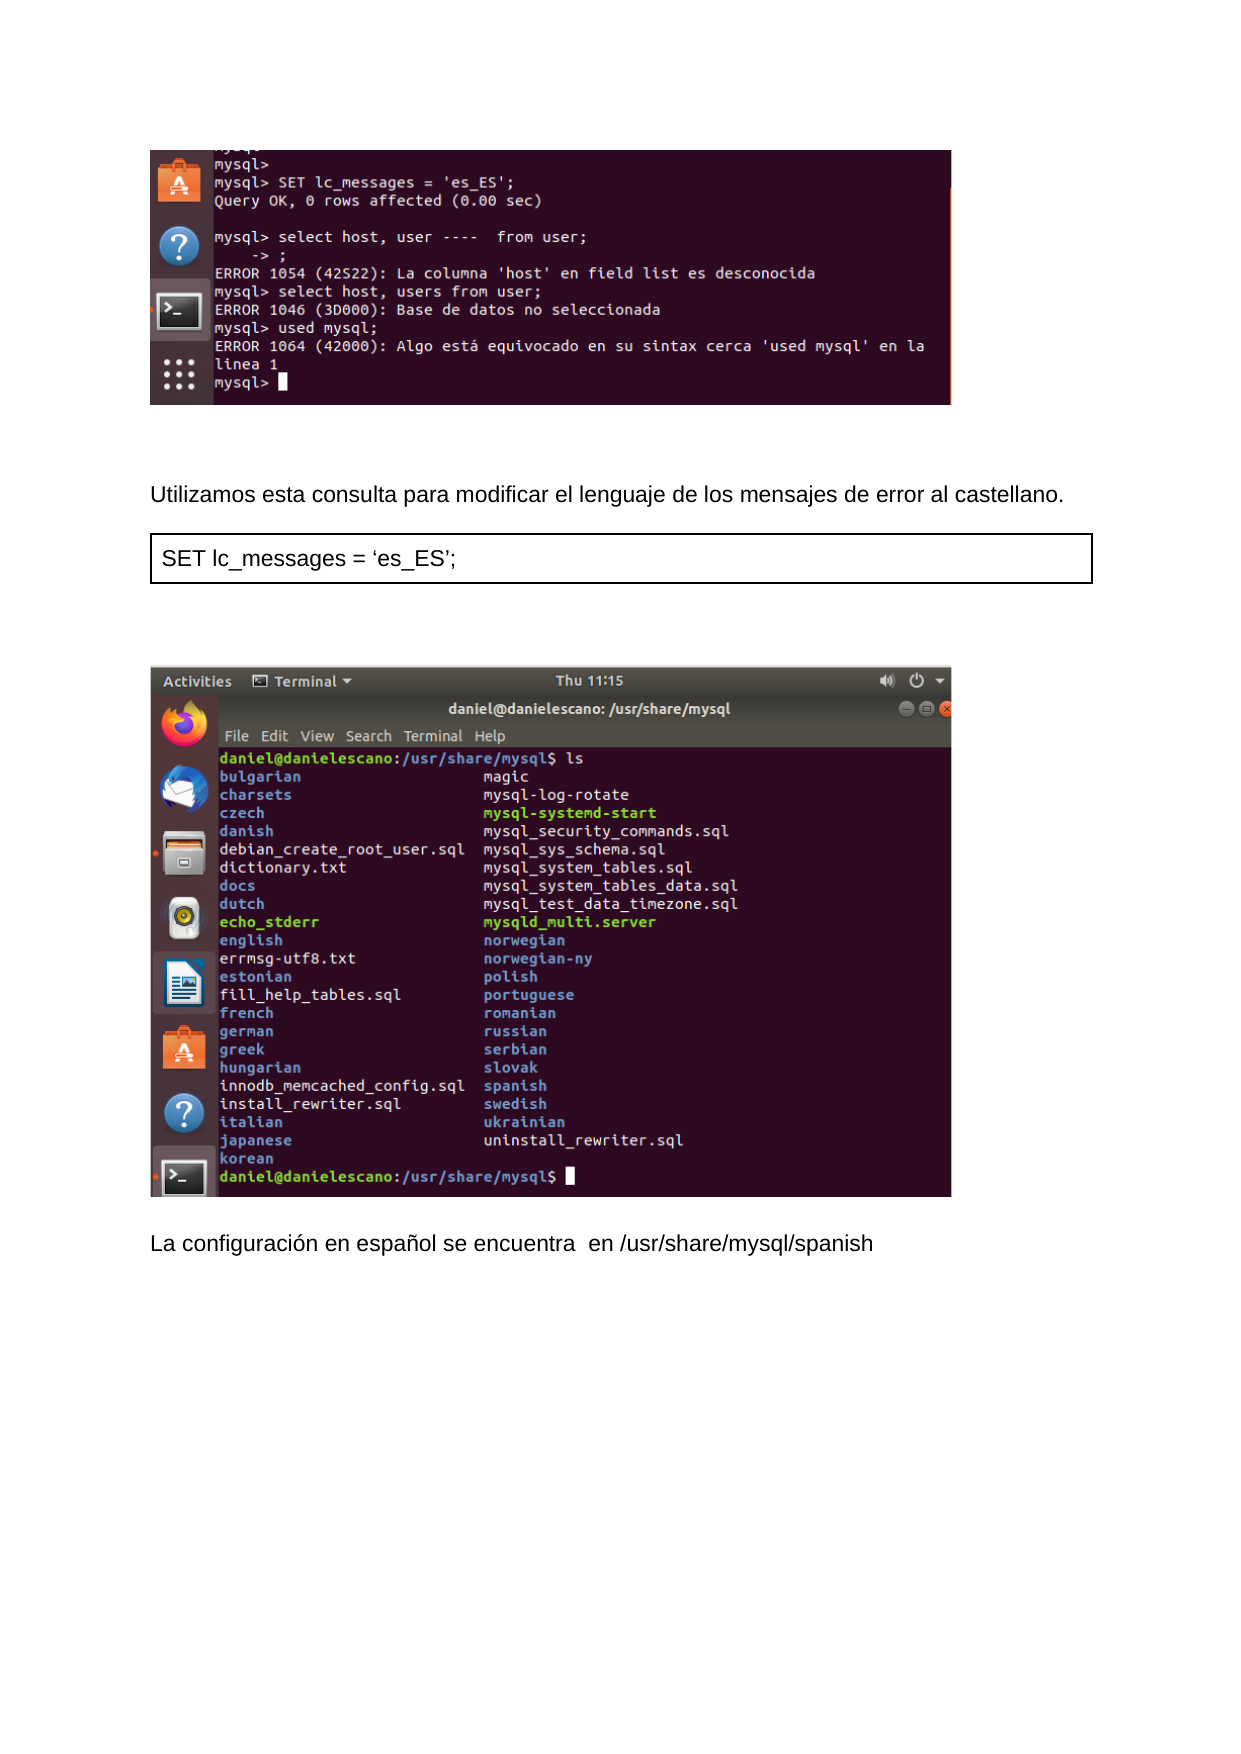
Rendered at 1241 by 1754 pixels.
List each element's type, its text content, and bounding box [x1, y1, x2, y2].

text Utilizamos esta consulta para modificar el lenguaje de los mensajes de error al castellano. [150, 481, 1090, 507]
picture [150, 665, 952, 1197]
table_header SET lc_messages = ‘es_ES’; [152, 535, 1091, 582]
text La configuración en español se encuentra en /usr/share/mysql/spanish [150, 1230, 1090, 1257]
picture [150, 150, 952, 405]
